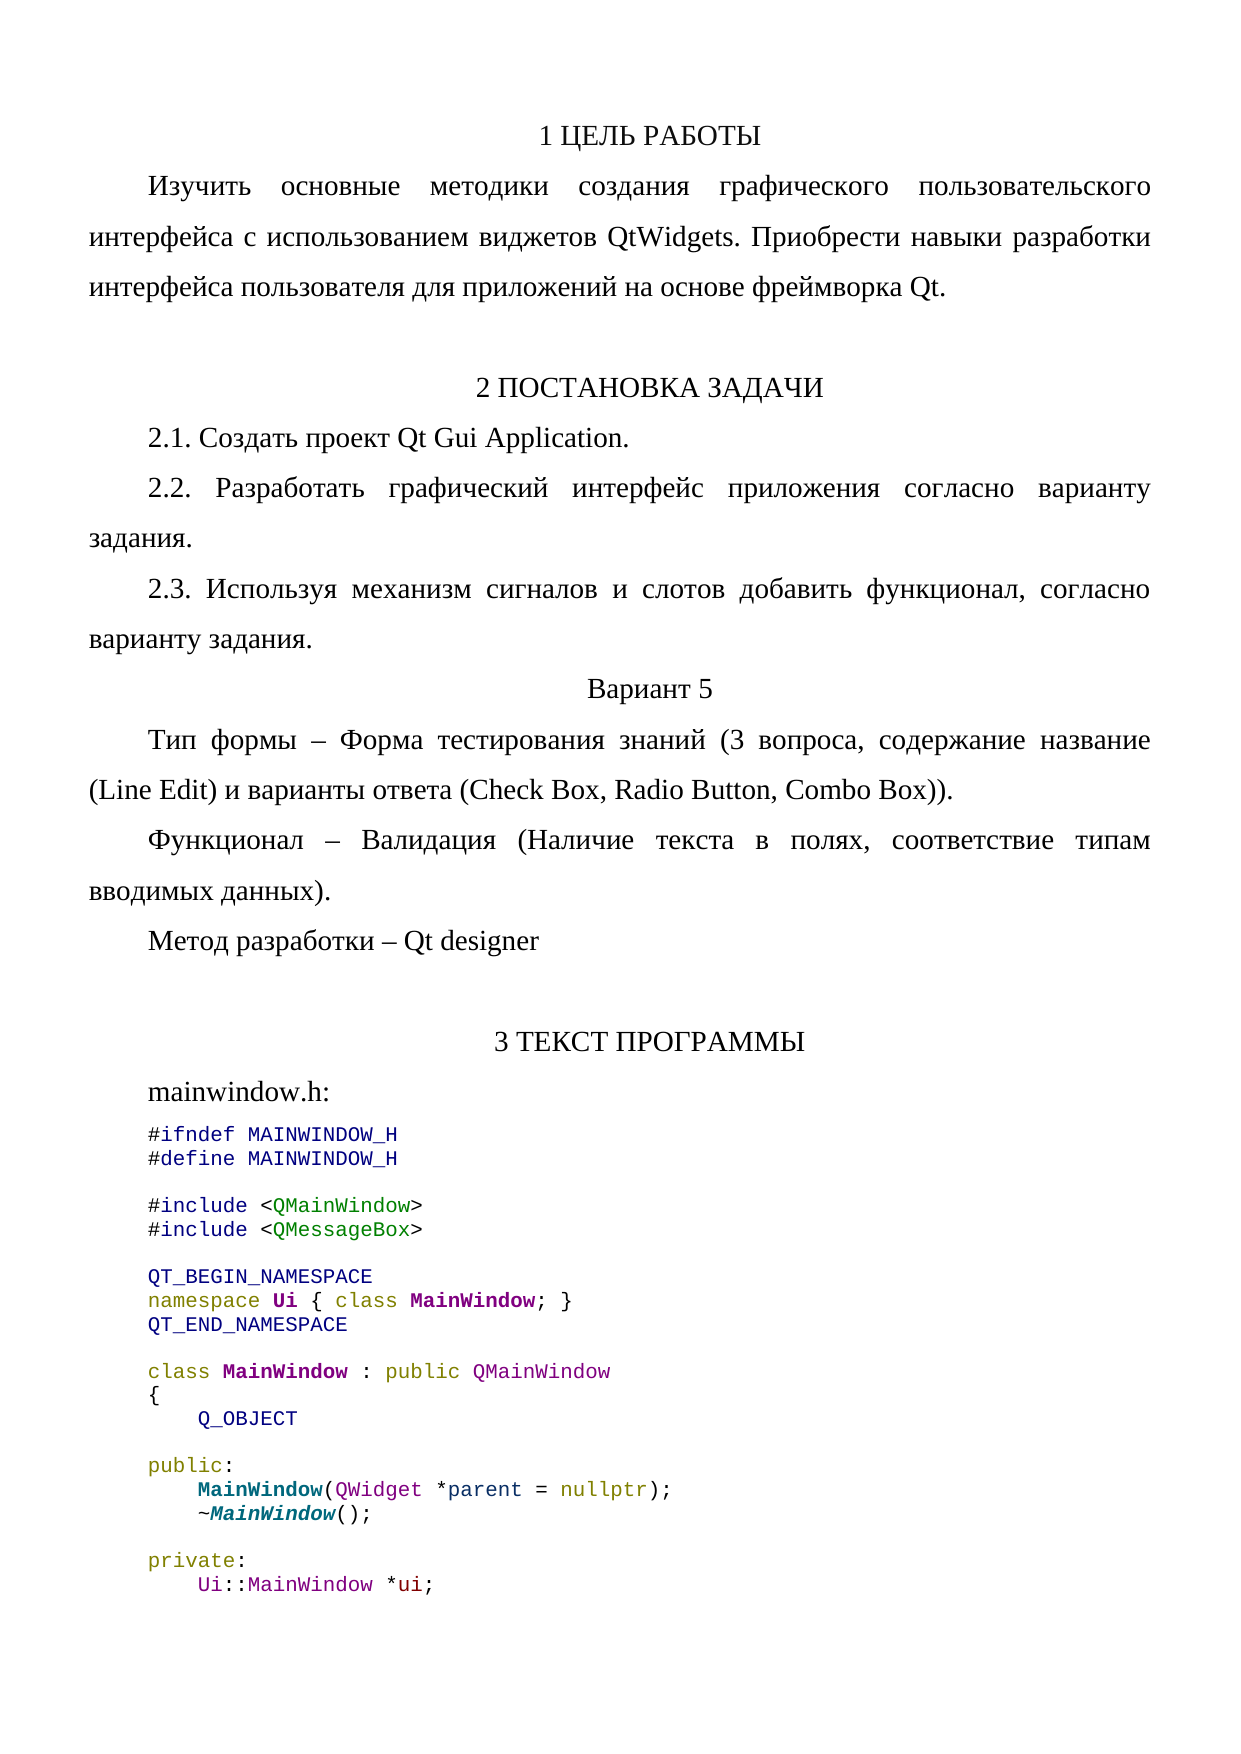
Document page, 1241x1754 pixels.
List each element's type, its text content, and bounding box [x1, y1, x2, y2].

text #define MAINWINDOW_H [88, 1148, 1152, 1172]
text Функционал – Валидация (Наличие текста в полях, соответствие типам вводимых данных). [88, 822, 1152, 906]
text 3 ТЕКСТ ПРОГРАММЫ [88, 1024, 1152, 1057]
text Ui::MainWindow *ui; [88, 1574, 1152, 1597]
text 1 ЦЕЛЬ РАБОТЫ [88, 118, 1152, 152]
text Q_OBJECT [88, 1408, 1152, 1432]
text Вариант 5 [88, 672, 1152, 705]
text 2 ПОСТАНОВКА ЗАДАЧИ [88, 370, 1152, 403]
text namespace Ui { class MainWindow; } [88, 1290, 1152, 1313]
text #include <QMessageBox> [88, 1219, 1152, 1243]
text { [88, 1384, 1152, 1408]
text ~MainWindow(); [88, 1503, 1152, 1526]
text #include <QMainWindow> [88, 1195, 1152, 1219]
text 2.2. Разработать графический интерфейс приложения согласно варианту задания. [88, 470, 1152, 554]
text Изучить основные методики создания графического пользовательского интерфейса с использованием виджетов QtWidgets. Приобрести навыки разработки интерфейса пользователя для приложений на основе фреймворка Qt. [88, 168, 1152, 303]
text public: [88, 1455, 1152, 1479]
text MainWindow(QWidget *parent = nullptr); [88, 1479, 1152, 1503]
text mainwindow.h: [88, 1074, 1152, 1108]
text 2.1. Создать проект Qt Gui Application. [88, 420, 1152, 453]
text Метод разработки – Qt designer [88, 923, 1152, 957]
text private: [88, 1550, 1152, 1574]
text #ifndef MAINWINDOW_H [88, 1124, 1152, 1148]
text class MainWindow : public QMainWindow [88, 1361, 1152, 1384]
text QT_END_NAMESPACE [88, 1313, 1152, 1337]
text 2.3. Используя механизм сигналов и слотов добавить функционал, согласно варианту задания. [88, 571, 1152, 655]
text QT_BEGIN_NAMESPACE [88, 1266, 1152, 1290]
text Тип формы – Форма тестирования знаний (3 вопроса, содержание название (Line Edit) и варианты ответа (Check Box, Radio Button, Combo Box)). [88, 722, 1152, 806]
